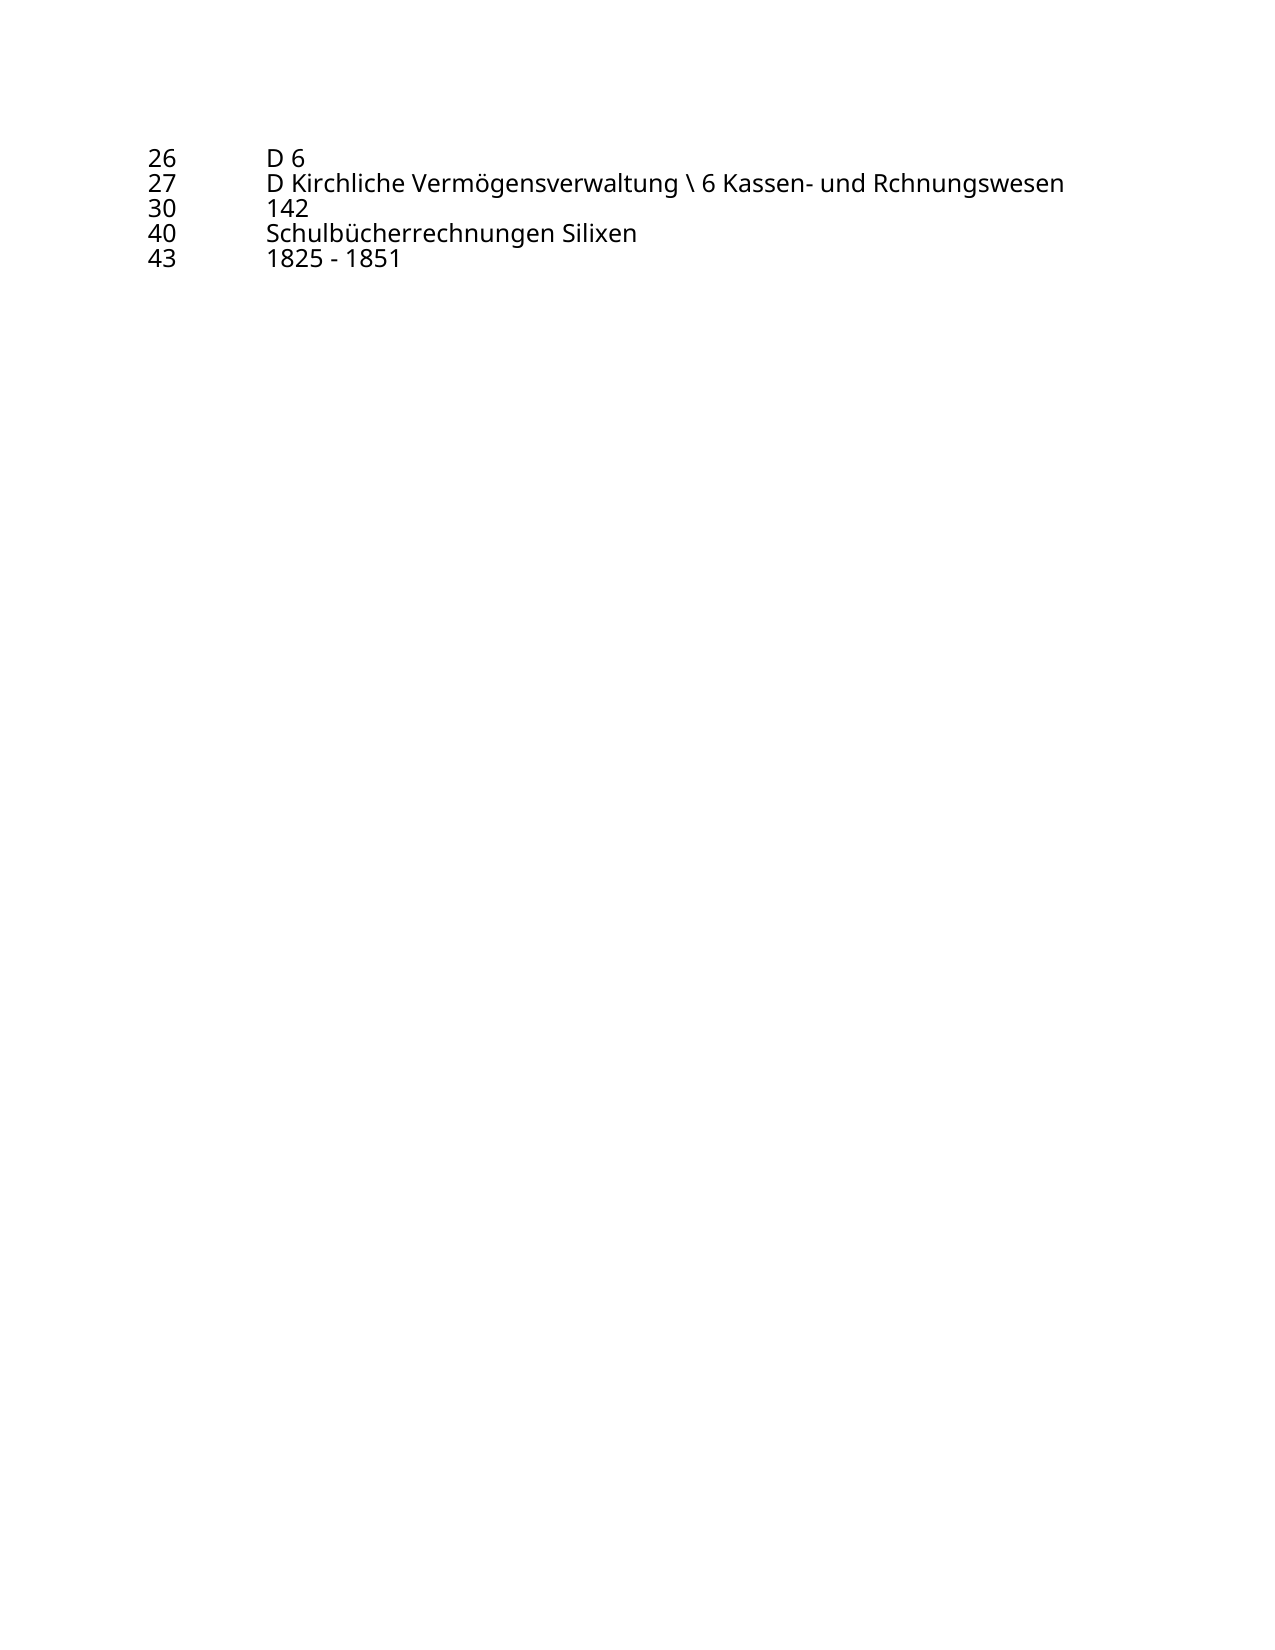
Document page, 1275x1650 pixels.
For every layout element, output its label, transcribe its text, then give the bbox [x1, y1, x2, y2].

text 40 s[Schulbücherrechnungen o[Silixen]o]s [148, 223, 1127, 248]
text 30 142 [148, 198, 1127, 223]
text 26 D 6 [148, 148, 1127, 173]
text 27 D Kirchliche Vermögensverwaltung \ 6 Kassen- und Rchnungswesen [148, 173, 1127, 198]
text 43 1825 - 1851 [148, 248, 1127, 273]
